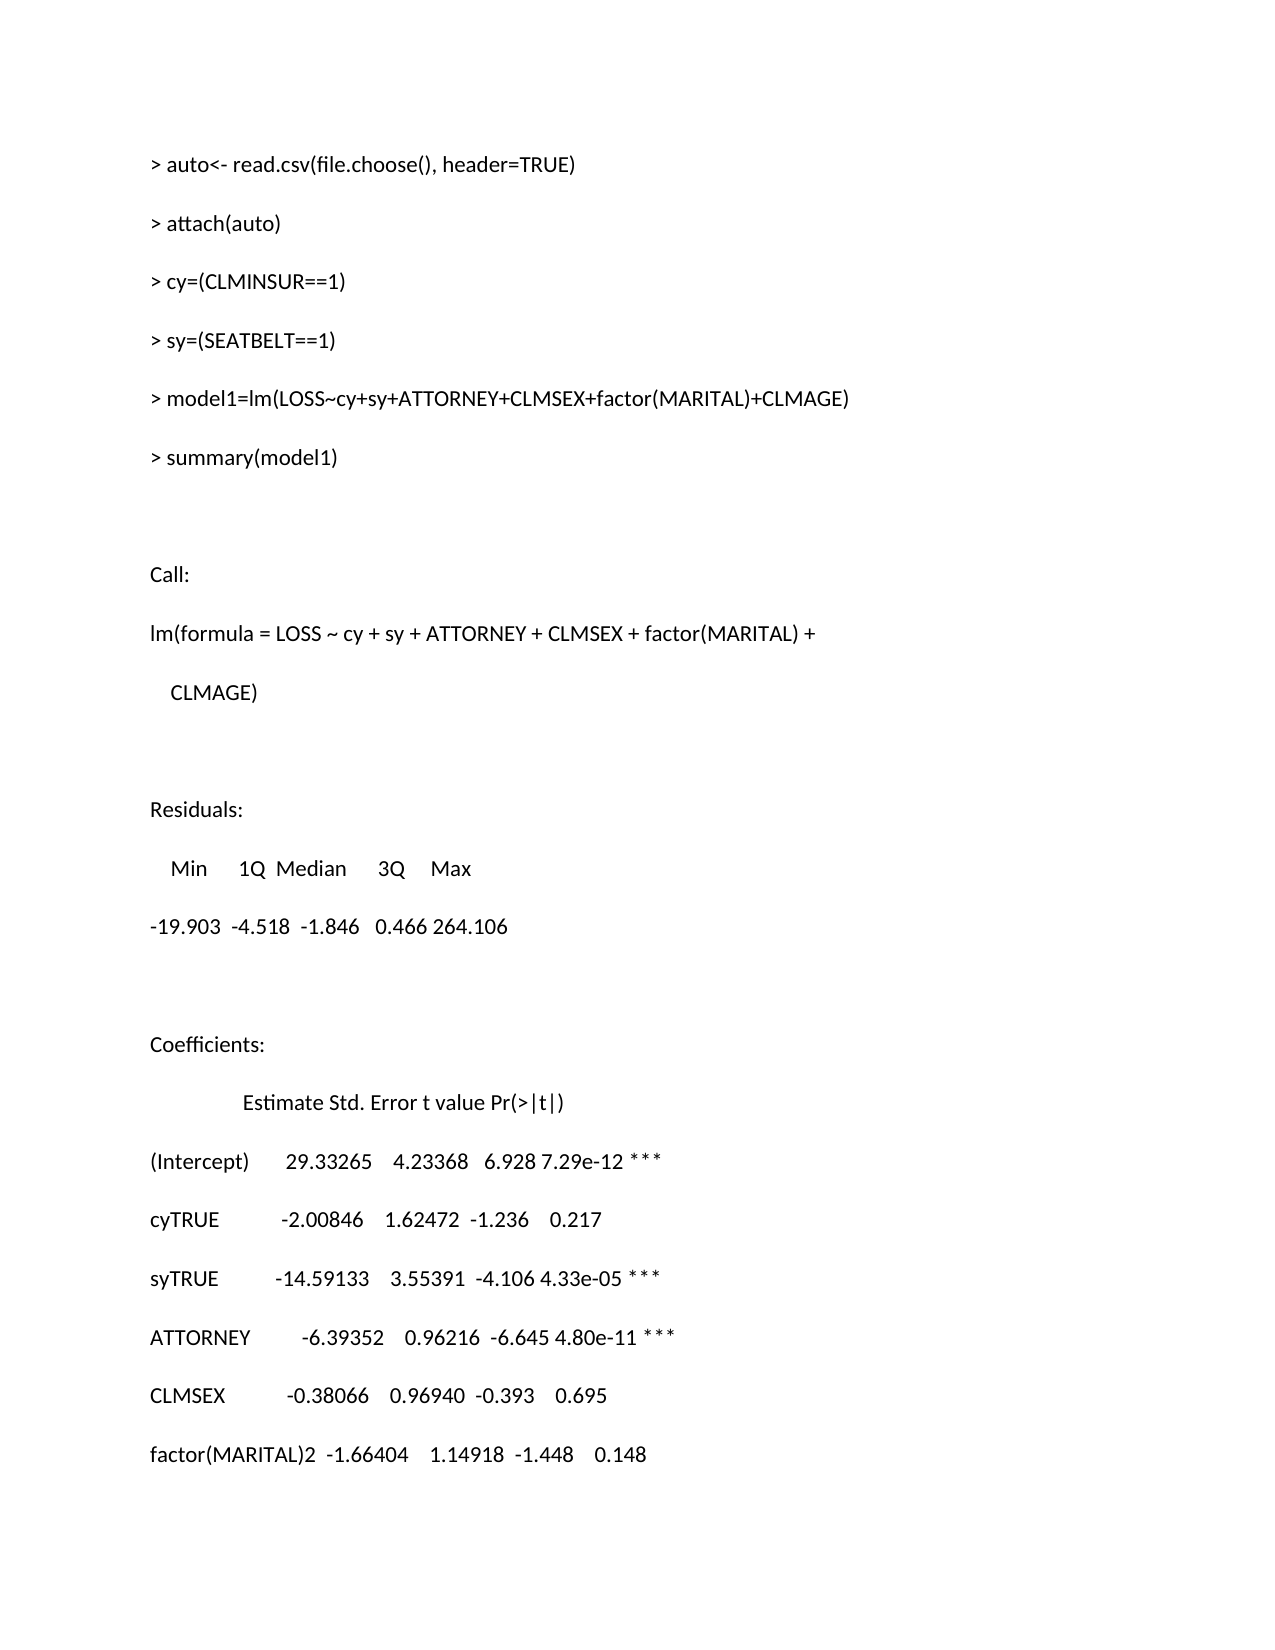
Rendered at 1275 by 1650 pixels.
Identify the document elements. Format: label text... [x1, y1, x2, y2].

text -19.903 -4.518 -1.846 0.466 264.106 [150, 912, 1125, 940]
text factor(MARITAL)2 -1.66404 1.14918 -1.448 0.148 [150, 1440, 1125, 1468]
text Call: [150, 561, 1125, 588]
text > summary(model1) [150, 443, 1125, 471]
text CLMSEX -0.38066 0.96940 -0.393 0.695 [150, 1382, 1125, 1409]
text Coefficients: [150, 1030, 1125, 1058]
text cyTRUE -2.00846 1.62472 -1.236 0.217 [150, 1206, 1125, 1234]
text > cy=(CLMINSUR==1) [150, 267, 1125, 295]
text ATTORNEY -6.39352 0.96216 -6.645 4.80e-11 *** [150, 1323, 1125, 1351]
text (Intercept) 29.33265 4.23368 6.928 7.29e-12 *** [150, 1147, 1125, 1175]
text lm(formula = LOSS ~ cy + sy + ATTORNEY + CLMSEX + factor(MARITAL) + [150, 619, 1125, 647]
text > attach(auto) [150, 209, 1125, 237]
text Residuals: [150, 795, 1125, 823]
text CLMAGE) [150, 678, 1125, 706]
text syTRUE -14.59133 3.55391 -4.106 4.33e-05 *** [150, 1264, 1125, 1292]
text > sy=(SEATBELT==1) [150, 326, 1125, 354]
text Estimate Std. Error t value Pr(>|t|) [150, 1088, 1125, 1116]
text > auto<- read.csv(file.choose(), header=TRUE) [150, 150, 1125, 178]
text > model1=lm(LOSS~cy+sy+ATTORNEY+CLMSEX+factor(MARITAL)+CLMAGE) [150, 384, 1125, 413]
text Min 1Q Median 3Q Max [150, 854, 1125, 882]
